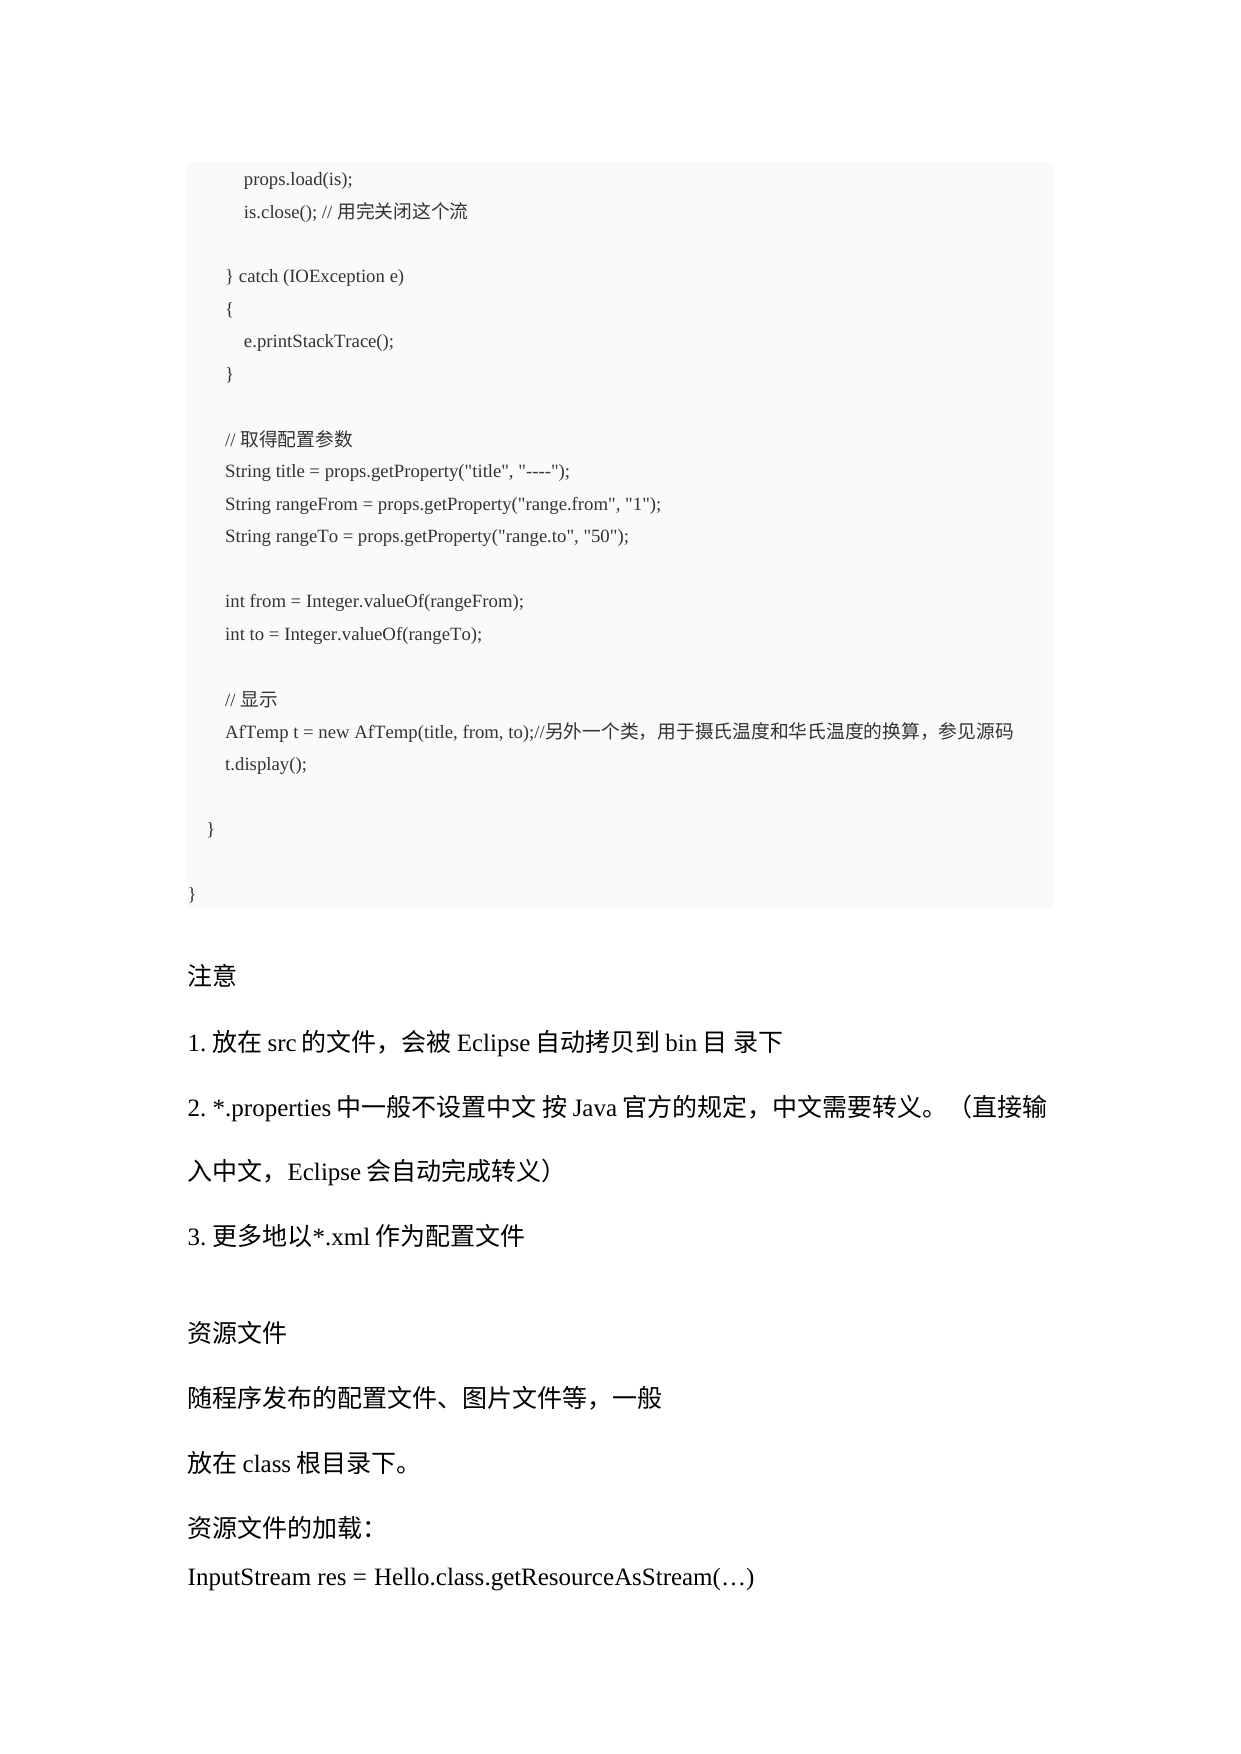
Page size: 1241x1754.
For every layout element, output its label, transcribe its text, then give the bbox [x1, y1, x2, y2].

text 放在class根目录下。 [187, 1429, 1053, 1494]
text AfTemp t = new AfTemp(title, from, to);//另外一个类，用于摄氏温度和华氏温度的换算，参见源码 [187, 714, 1053, 747]
text } [187, 812, 1053, 844]
text { [187, 292, 1053, 324]
text 2. *.properties中一般不设置中文 按Java官方的规定，中文需要转义。（直接输入中文，Eclipse会自动完成转义） [187, 1072, 1053, 1202]
text 1. 放在src的文件，会被Eclipse自动拷贝到bin目 录下 [187, 1007, 1053, 1072]
text 资源文件 [187, 1299, 1053, 1364]
text is.close(); // 用完关闭这个流 [187, 194, 1053, 227]
text InputStream res = Hello.class.getResourceAsStream(…) [187, 1559, 1053, 1592]
text int to = Integer.valueOf(rangeTo); [187, 617, 1053, 649]
text t.display(); [187, 747, 1053, 779]
text String title = props.getProperty("title", "----"); [187, 454, 1053, 487]
text } [187, 357, 1053, 389]
text 资源文件的加载： [187, 1494, 1053, 1559]
text 3. 更多地以*.xml作为配置文件 [187, 1202, 1053, 1267]
text 随程序发布的配置文件、图片文件等，一般 [187, 1364, 1053, 1429]
text String rangeTo = props.getProperty("range.to", "50"); [187, 519, 1053, 552]
text int from = Integer.valueOf(rangeFrom); [187, 584, 1053, 617]
text } catch (IOException e) [187, 259, 1053, 292]
text 注意 [187, 942, 1053, 1007]
text props.load(is); [187, 162, 1053, 194]
text // 显示 [187, 682, 1053, 714]
text // 取得配置参数 [187, 422, 1053, 454]
text } [187, 877, 1053, 909]
text e.printStackTrace(); [187, 324, 1053, 357]
text String rangeFrom = props.getProperty("range.from", "1"); [187, 487, 1053, 519]
